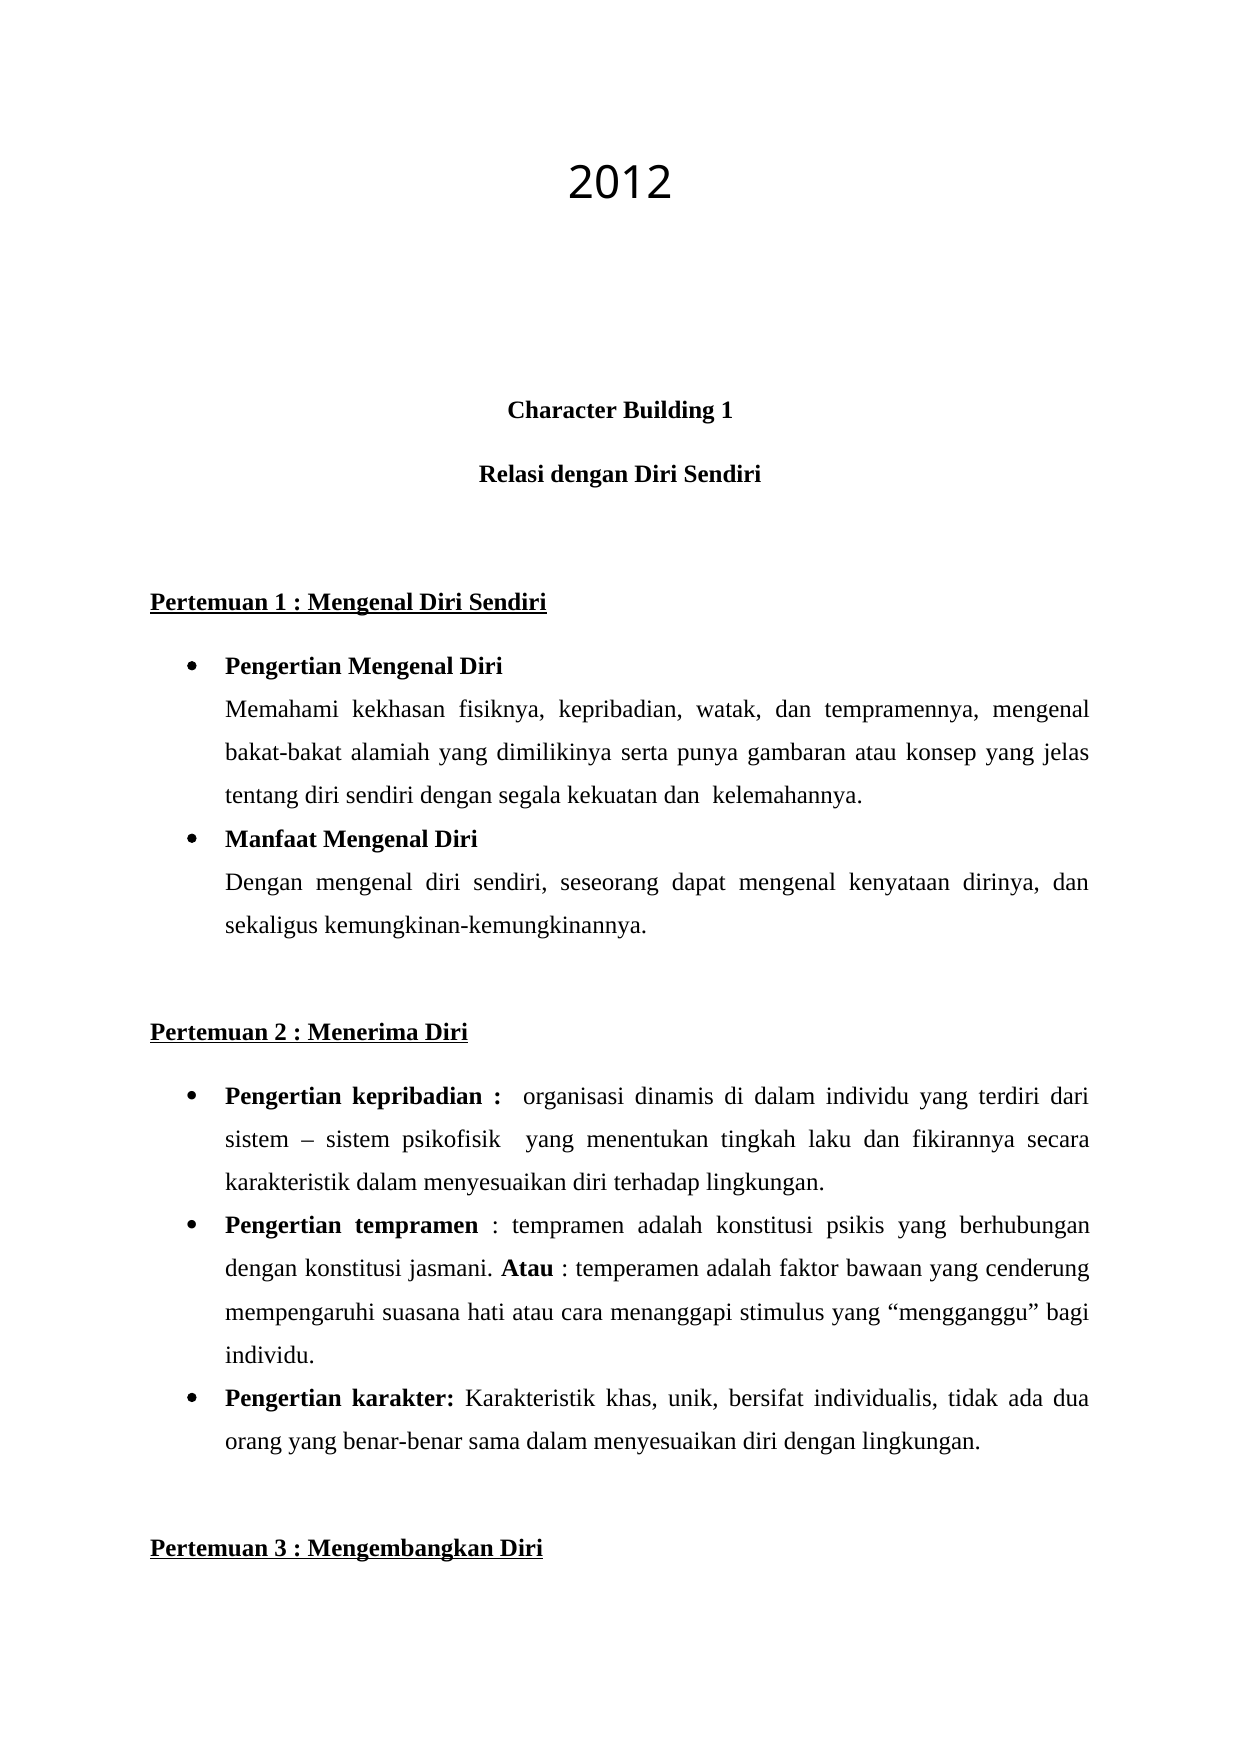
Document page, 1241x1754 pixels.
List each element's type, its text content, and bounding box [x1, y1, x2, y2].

list Pengertian Mengenal Diri [187, 651, 1090, 680]
text Pertemuan 2 : Menerima Diri [150, 1017, 1090, 1046]
list Pengertian karakter: Karakteristik khas, unik, bersifat individualis, tidak ada dua orang yang benar-benar sama dalam menyesuaikan diri dengan lingkungan. [187, 1383, 1090, 1455]
list Memahami kekhasan fisiknya, kepribadian, watak, dan tempramennya, mengenal bakat-bakat alamiah yang dimilikinya serta punya gambaran atau konsep yang jelas tentang diri sendiri dengan segala kekuatan dan kelemahannya. [225, 694, 1090, 809]
list Pengertian tempramen : tempramen adalah konstitusi psikis yang berhubungan dengan konstitusi jasmani. Atau : temperamen adalah faktor bawaan yang cenderung mempengaruhi suasana hati atau cara menanggapi stimulus yang “mengganggu” bagi individu. [187, 1210, 1090, 1368]
text Pertemuan 3 : Mengembangkan Diri [150, 1533, 1090, 1562]
text Character Building 1 [150, 395, 1090, 424]
list Pengertian kepribadian : organisasi dinamis di dalam individu yang terdiri dari sistem – sistem psikofisik yang menentukan tingkah laku dan fikirannya secara karakteristik dalam menyesuaikan diri terhadap lingkungan. [187, 1081, 1090, 1196]
list Manfaat Mengenal Diri [187, 824, 1090, 852]
text 2012 [150, 150, 1090, 212]
list Dengan mengenal diri sendiri, seseorang dapat mengenal kenyataan dirinya, dan sekaligus kemungkinan-kemungkinannya. [225, 867, 1090, 939]
text Pertemuan 1 : Mengenal Diri Sendiri [150, 587, 1090, 616]
text Relasi dengan Diri Sendiri [150, 459, 1090, 488]
